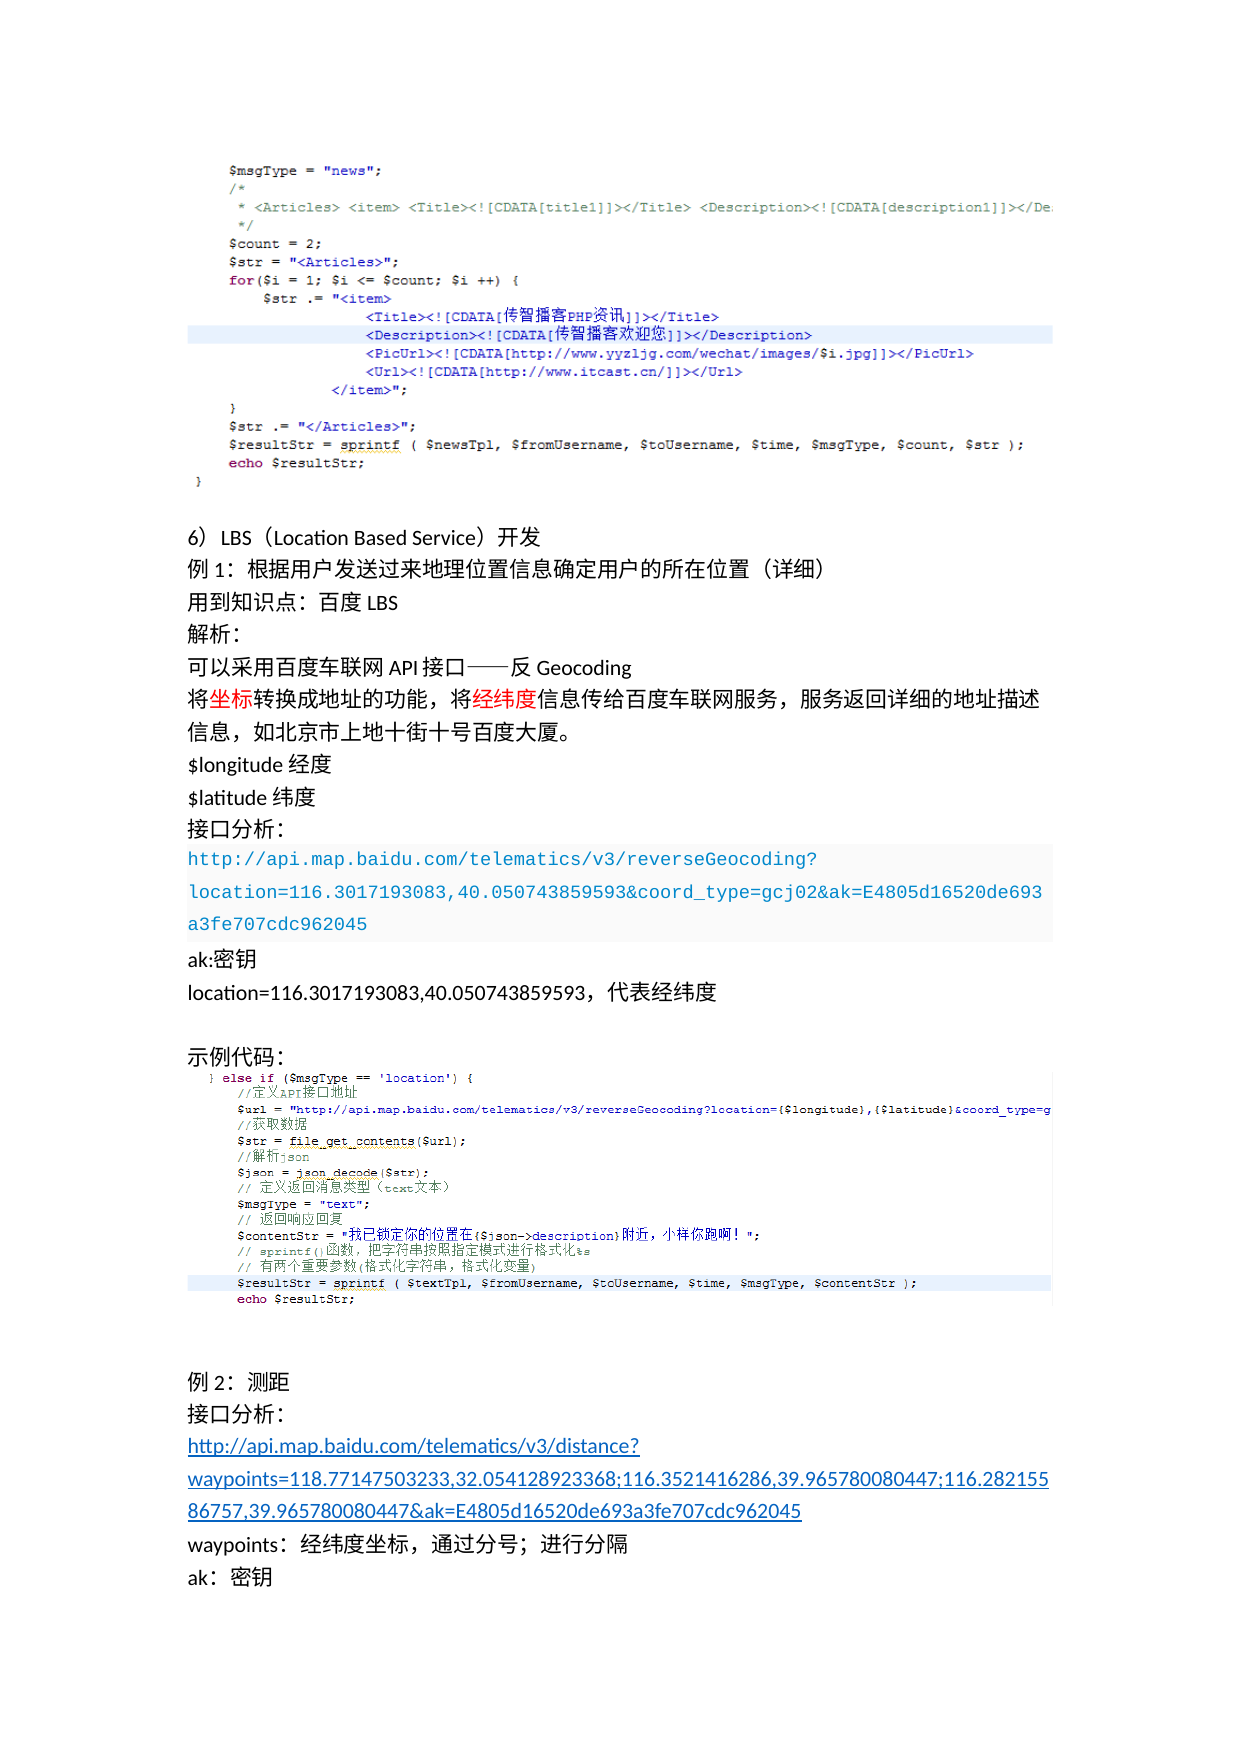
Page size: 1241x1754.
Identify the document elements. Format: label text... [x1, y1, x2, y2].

text 例1：根据用户发送过来地理位置信息确定用户的所在位置（详细） [187, 552, 1053, 584]
text 示例代码： [187, 1039, 1053, 1072]
text http://api.map.baidu.com/telematics/v3/reverseGeocoding?location=116.3017193083,40.050743859593&coord_type=gcj02&ak=E4805d16520de693a3fe707cdc962045 [187, 844, 1053, 942]
picture [187, 162, 1053, 492]
text waypoints：经纬度坐标，通过分号；进行分隔 [187, 1527, 1053, 1559]
text location=116.3017193083,40.050743859593，代表经纬度 [187, 974, 1053, 1007]
text 6）LBS（Location Based Service）开发 [187, 519, 1053, 552]
picture [379, 887, 385, 896]
text ak：密钥 [187, 1559, 1053, 1592]
text 解析： [187, 617, 1053, 649]
text 将坐标转换成地址的功能，将经纬度信息传给百度车联网服务，服务返回详细的地址描述信息，如北京市上地十街十号百度大厦。 [187, 682, 1053, 747]
picture [289, 887, 295, 896]
picture [187, 1072, 1053, 1306]
text 例2：测距 [187, 1364, 1053, 1397]
text 用到知识点：百度LBS [187, 584, 1053, 617]
text 可以采用百度车联网API接口——反Geocoding [187, 649, 1053, 682]
text 接口分析： [187, 812, 1053, 844]
text http://api.map.baidu.com/telematics/v3/distance?waypoints=118.77147503233,32.054128923368;116.3521416286,39.965780080447;116.28215586757,39.965780080447&ak=E4805d16520de693a3fe707cdc962045 [187, 1429, 1053, 1527]
text ak:密钥 [187, 942, 1053, 974]
text $latitude 纬度 [187, 779, 1053, 812]
text 接口分析： [187, 1397, 1053, 1429]
text $longitude 经度 [187, 747, 1053, 779]
